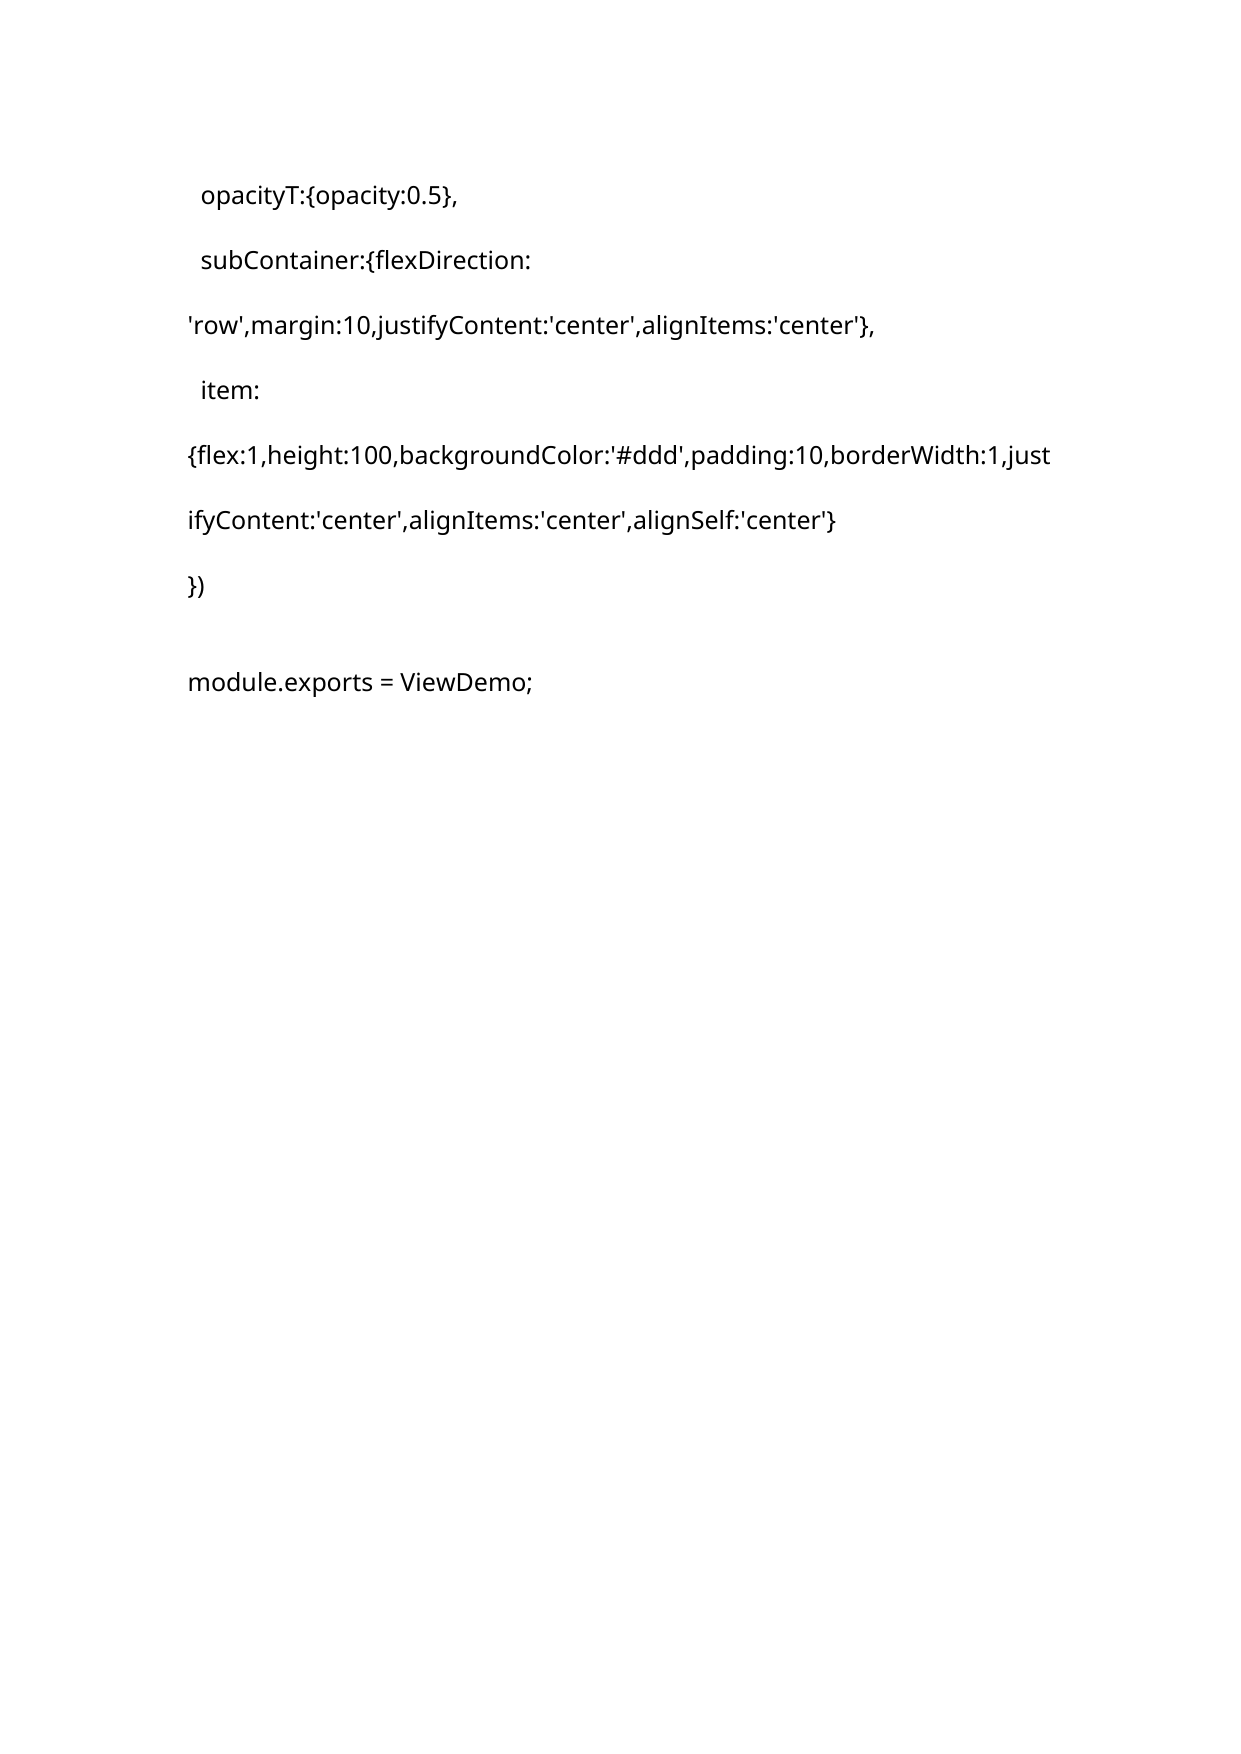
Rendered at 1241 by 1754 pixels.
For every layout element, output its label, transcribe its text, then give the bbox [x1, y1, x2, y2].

text module.exports = ViewDemo; [187, 649, 1053, 714]
text item:{flex:1,height:100,backgroundColor:'#ddd',padding:10,borderWidth:1,justifyContent:'center',alignItems:'center',alignSelf:'center'} [187, 357, 1053, 552]
text subContainer:{flexDirection: 'row',margin:10,justifyContent:'center',alignItems:'center'}, [187, 227, 1053, 357]
text opacityT:{opacity:0.5}, [187, 162, 1053, 227]
text }) [187, 552, 1053, 617]
